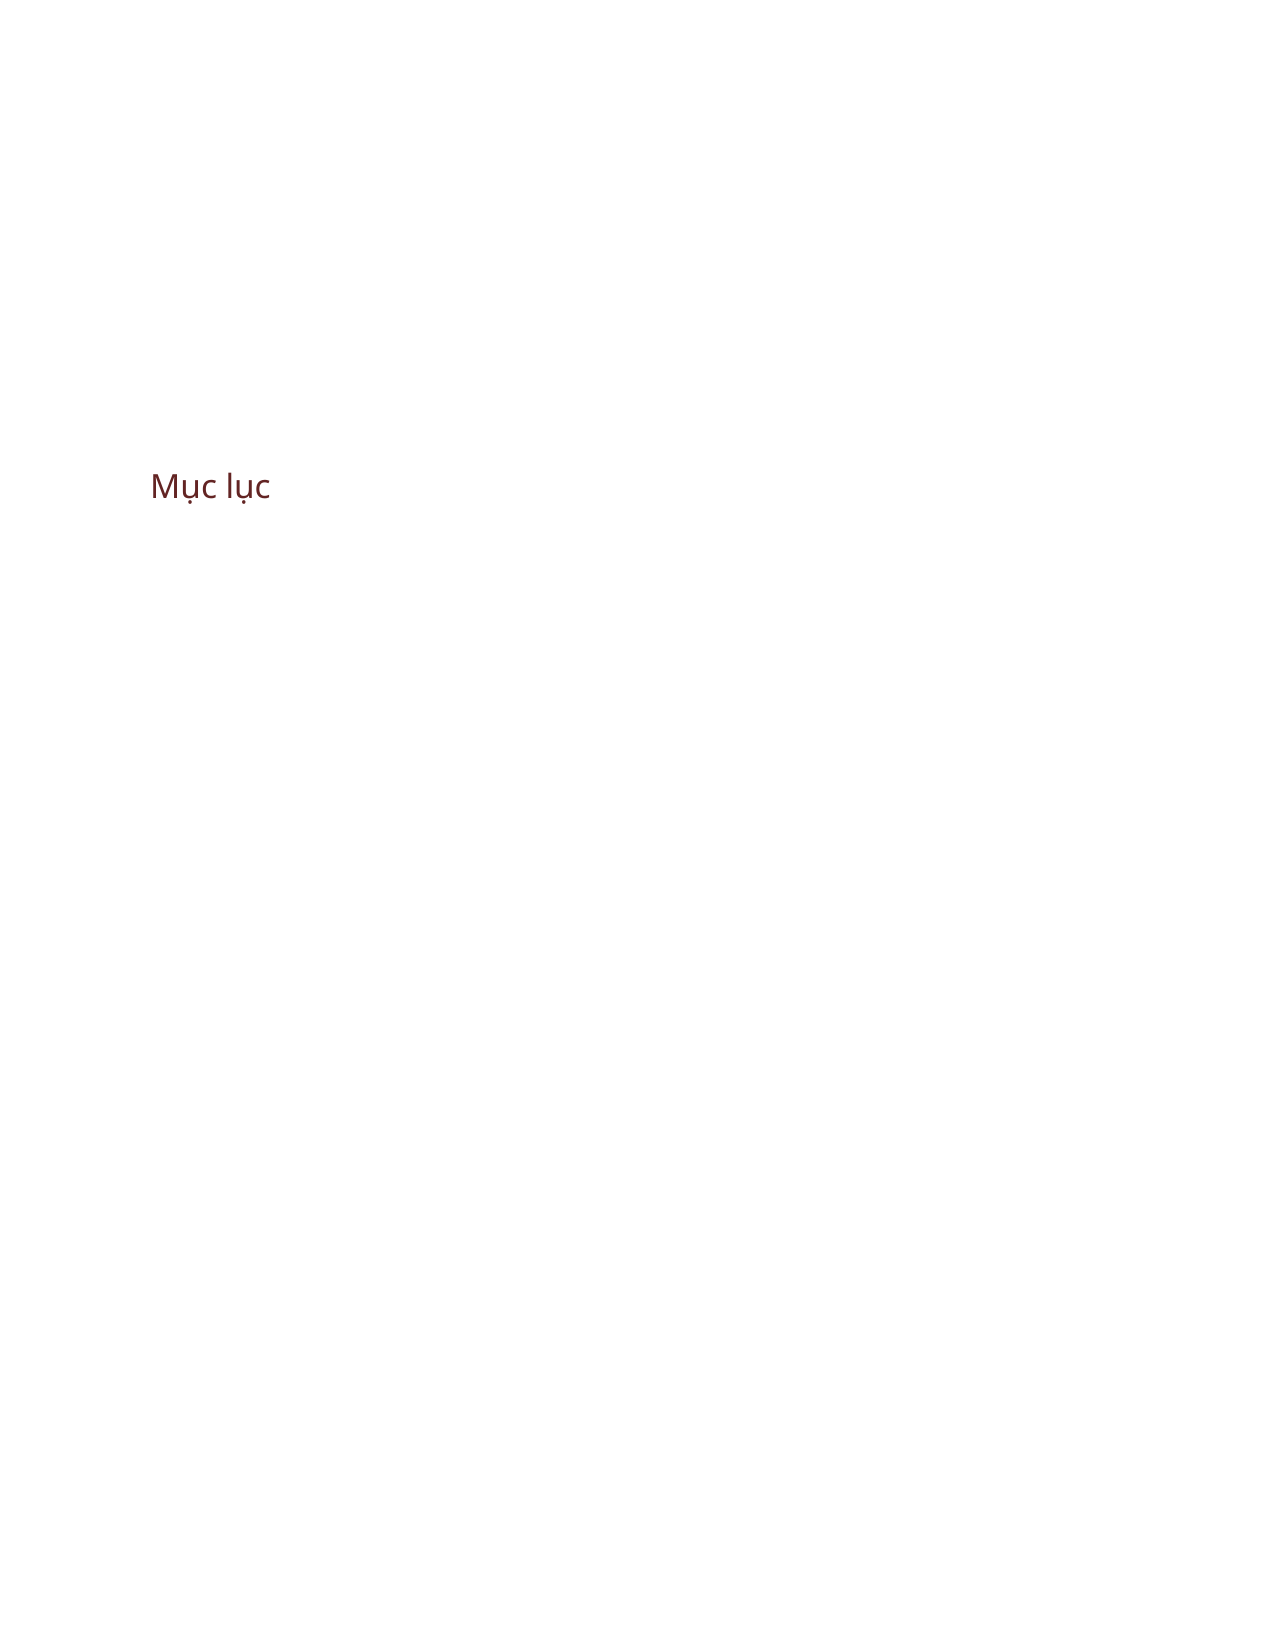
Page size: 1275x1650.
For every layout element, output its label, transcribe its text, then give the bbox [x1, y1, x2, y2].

text Mục lục [150, 463, 1125, 508]
